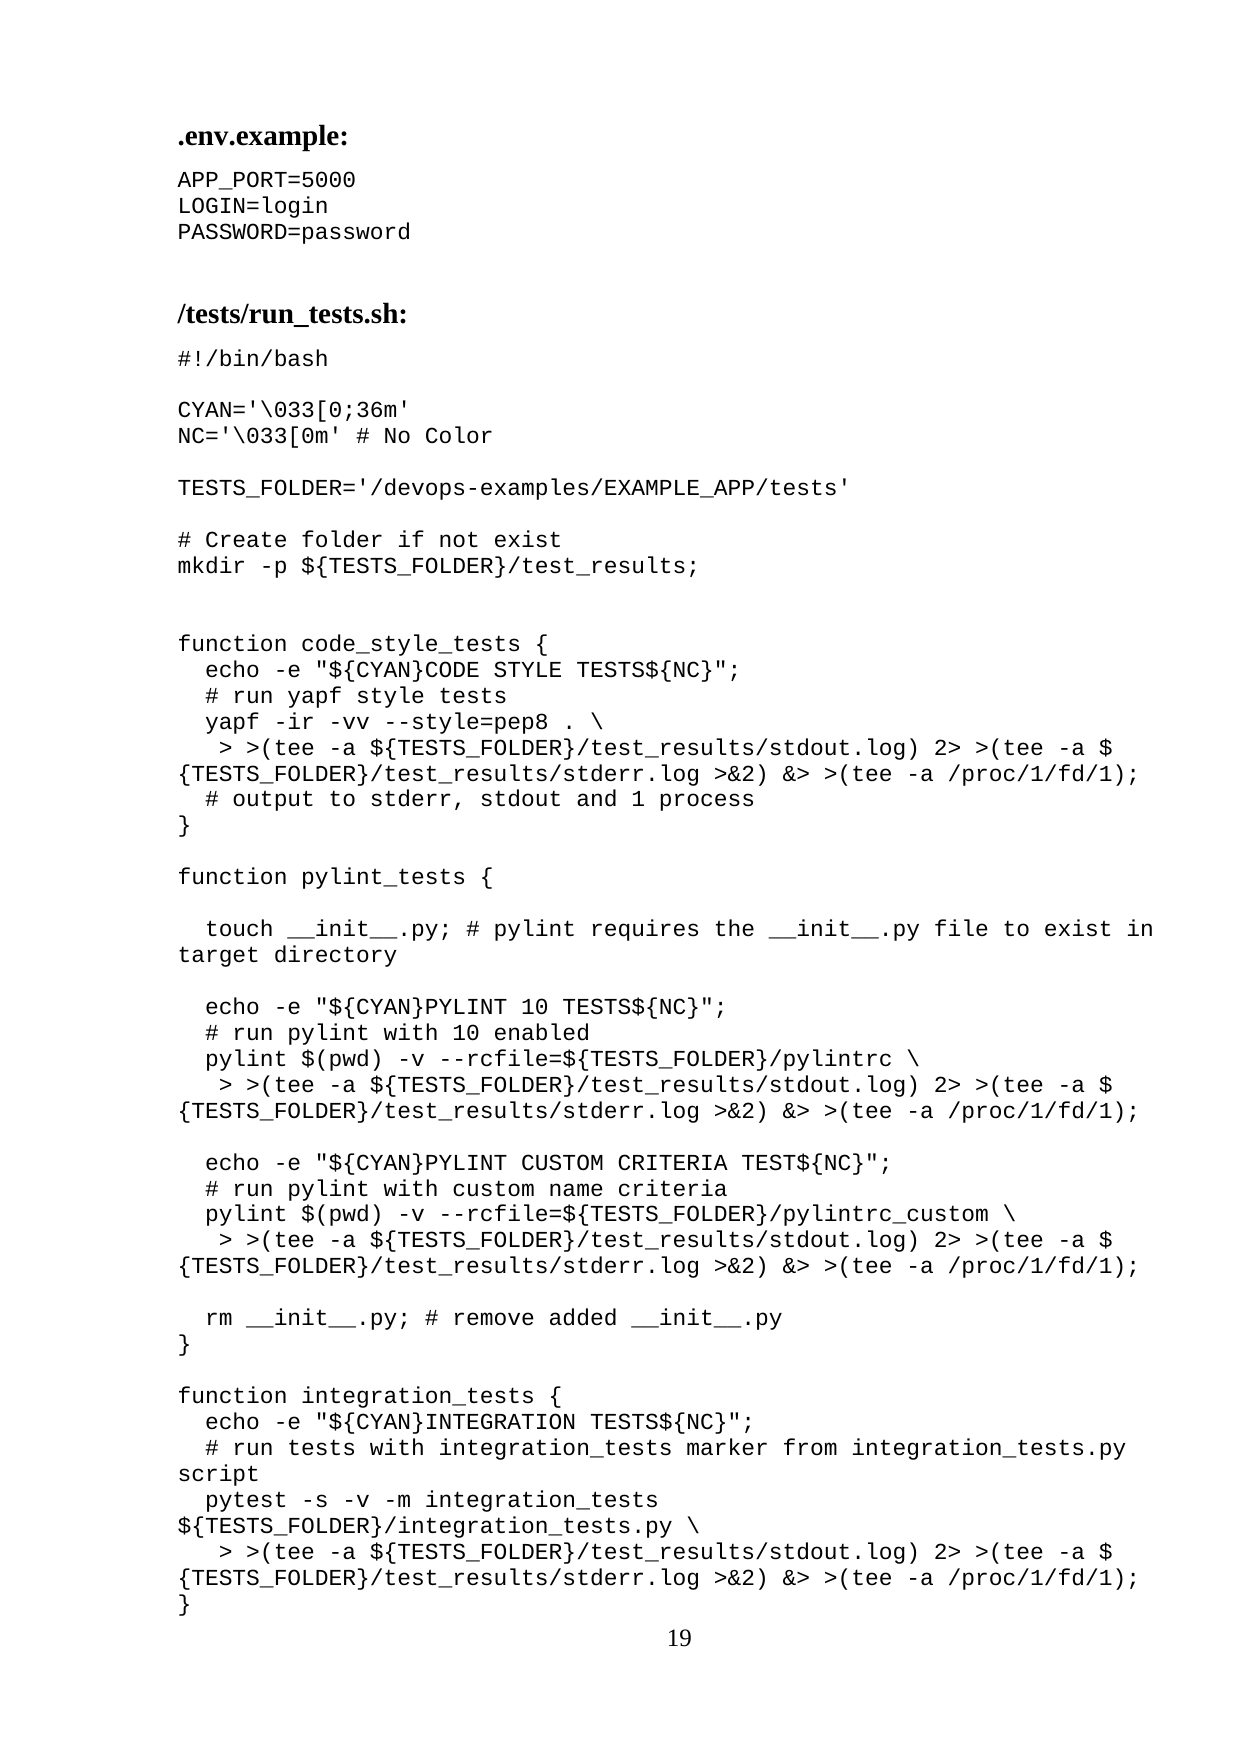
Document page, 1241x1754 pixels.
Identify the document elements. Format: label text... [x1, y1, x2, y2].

text APP_PORT=5000 LOGIN=login PASSWORD=password [177, 168, 1181, 246]
text .env.example: [177, 118, 1181, 152]
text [177, 347, 1181, 1618]
text /tests/run_tests.sh: [177, 297, 1181, 330]
